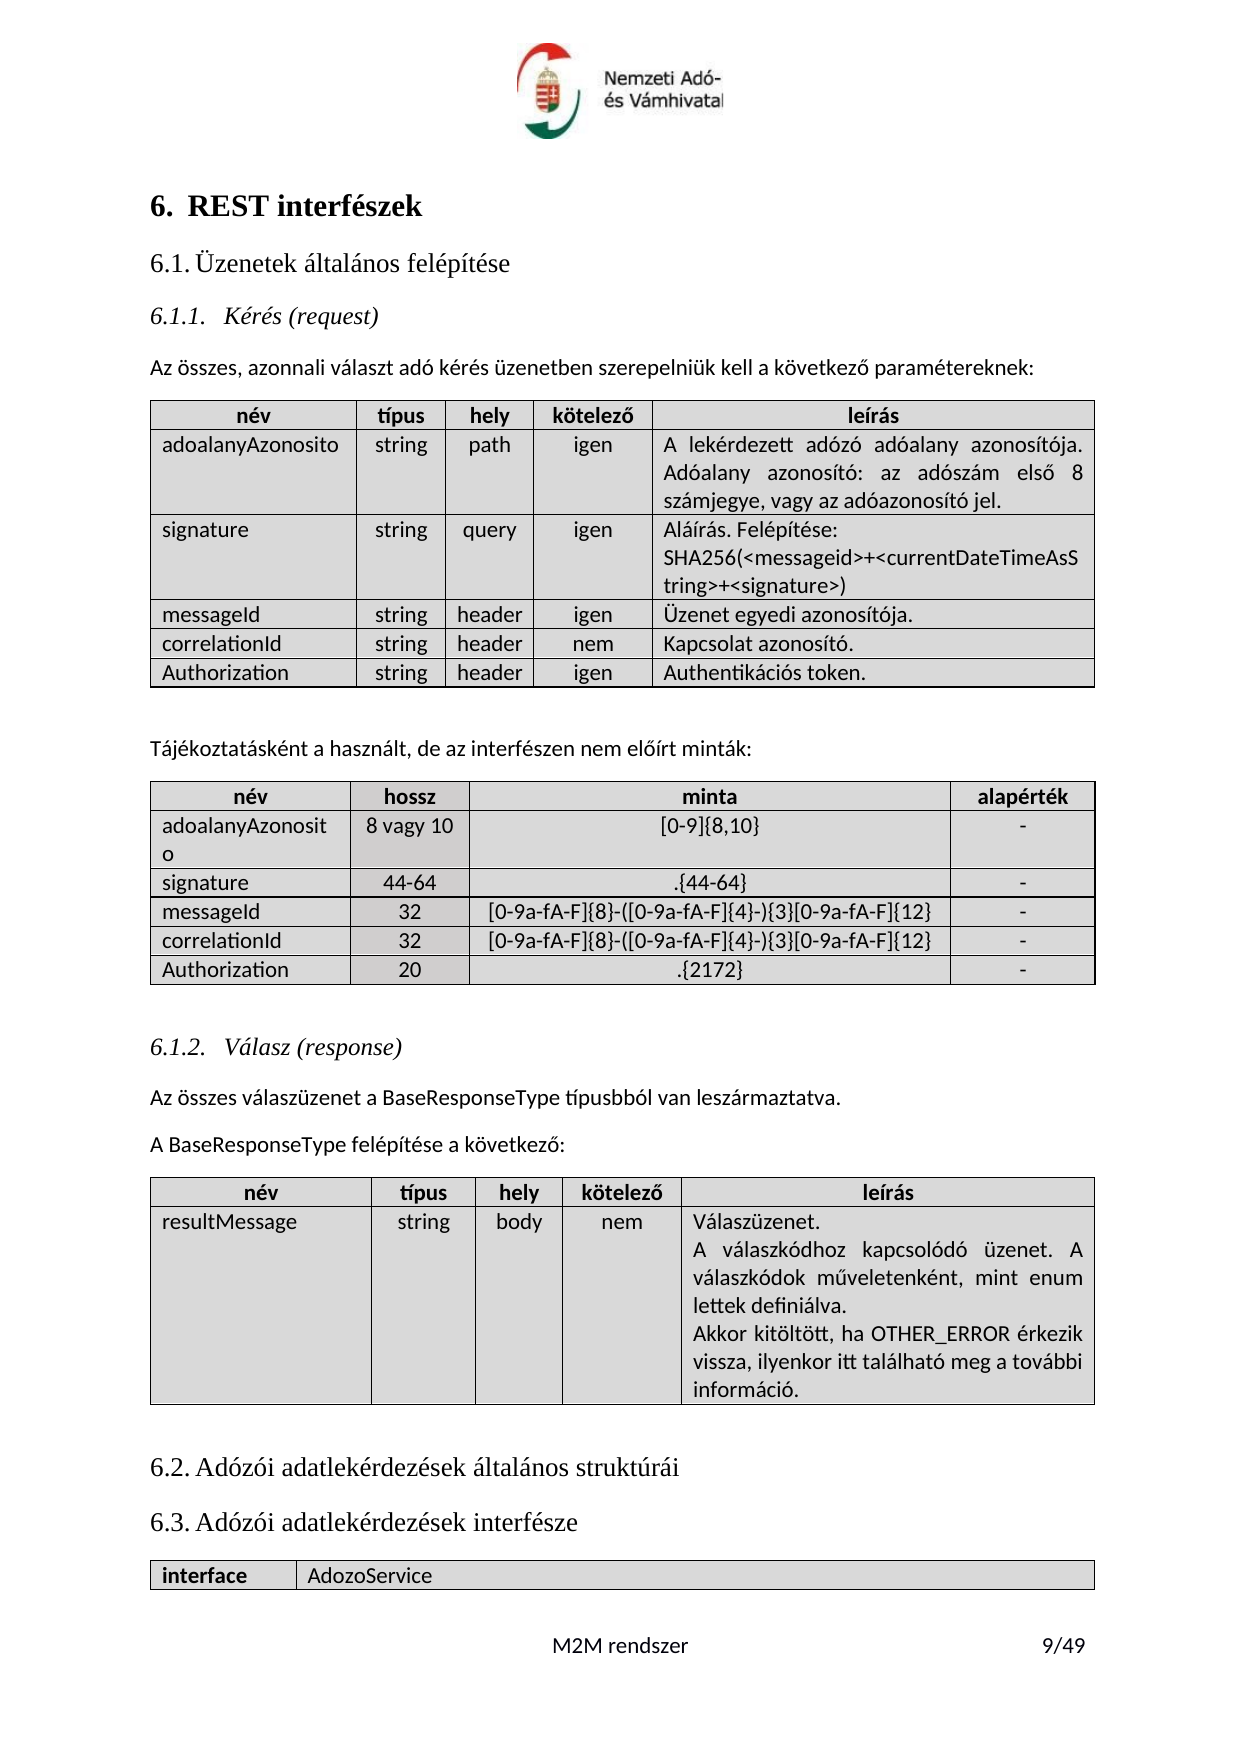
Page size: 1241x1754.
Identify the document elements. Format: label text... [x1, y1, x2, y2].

text Az összes válaszüzenet a BaseResponseType típusbból van leszármaztatva. [150, 1083, 1095, 1111]
table_cell igen [534, 430, 652, 514]
table_cell - [951, 811, 1094, 867]
table_header kötelező [534, 401, 652, 429]
table_cell Authorization [151, 659, 356, 686]
table_cell string [357, 430, 445, 514]
table_cell - [951, 869, 1094, 896]
table_cell Authentikációs token. [653, 659, 1094, 686]
picture [517, 43, 724, 139]
table_header név [151, 1178, 371, 1206]
table_cell correlationId [151, 629, 356, 657]
table_cell Válaszüzenet. A válaszkódhoz kapcsolódó üzenet. A válaszkódok műveletenként, mint enum lettek definiálva. Akkor kitöltött, ha OTHER_ERROR érkezik vissza, ilyenkor itt található meg a további információ. [682, 1207, 1094, 1403]
table_cell 8 vagy 10 [351, 811, 469, 867]
table_cell string [357, 629, 445, 657]
table_cell igen [534, 600, 652, 628]
table_cell A lekérdezett adózó adóalany azonosítója. Adóalany azonosító: az adószám első 8 számjegye, vagy az adóazonosító jel. [653, 430, 1094, 514]
text A BaseResponseType felépítése a következő: [150, 1130, 1095, 1158]
table_header alapérték [951, 782, 1094, 810]
table_cell string [357, 659, 445, 686]
subtitle Adózói adatlekérdezések interfésze [150, 1506, 1095, 1537]
text Tájékoztatásként a használt, de az interfészen nem előírt minták: [150, 734, 1095, 762]
table_cell adoalanyAzonosito [151, 811, 350, 867]
subtitle Válasz (response) [150, 1032, 1095, 1060]
table_cell string [357, 515, 445, 599]
table_cell adoalanyAzonosito [151, 430, 356, 514]
table_cell - [951, 956, 1094, 984]
subtitle Adózói adatlekérdezések általános struktúrái [150, 1451, 1095, 1482]
table_cell igen [534, 659, 652, 686]
table_cell 44-64 [351, 869, 469, 896]
table_header AdozoService [297, 1561, 1094, 1589]
table_cell messageId [151, 898, 350, 926]
table_cell Authorization [151, 956, 350, 984]
table_cell 32 [351, 898, 469, 926]
subtitle Üzenetek általános felépítése [150, 247, 1095, 278]
table_cell .{2172} [470, 956, 950, 984]
table_cell - [951, 927, 1094, 954]
table_cell path [446, 430, 533, 514]
table_cell header [446, 629, 533, 657]
table_header kötelező [563, 1178, 681, 1206]
table_cell [0-9]{8,10} [470, 811, 950, 867]
table_header név [151, 782, 350, 810]
table_cell igen [534, 515, 652, 599]
table_cell header [446, 659, 533, 686]
table_header típus [357, 401, 445, 429]
table_cell 32 [351, 927, 469, 954]
table_cell query [446, 515, 533, 599]
subtitle REST interfészek [150, 187, 1095, 223]
table_cell Kapcsolat azonosító. [653, 629, 1094, 657]
table_cell string [357, 600, 445, 628]
table_header típus [372, 1178, 475, 1206]
table_header hely [476, 1178, 562, 1206]
table_cell header [446, 600, 533, 628]
table_header leírás [653, 401, 1094, 429]
table_cell string [372, 1207, 475, 1403]
table_cell - [951, 898, 1094, 926]
table_cell Üzenet egyedi azonosítója. [653, 600, 1094, 628]
subtitle Kérés (request) [150, 301, 1095, 330]
table_cell messageId [151, 600, 356, 628]
table_cell correlationId [151, 927, 350, 954]
table_cell resultMessage [151, 1207, 371, 1403]
table_cell signature [151, 869, 350, 896]
table_cell .{44-64} [470, 869, 950, 896]
table_cell 20 [351, 956, 469, 984]
table_cell nem [563, 1207, 681, 1403]
table_header név [151, 401, 356, 429]
table_cell nem [534, 629, 652, 657]
table_header interface [151, 1561, 296, 1589]
table_cell signature [151, 515, 356, 599]
table_cell Aláírás. Felépítése: SHA256(<messageid>+<currentDateTimeAsString>+<signature>) [653, 515, 1094, 599]
table_header leírás [682, 1178, 1094, 1206]
table_cell [0-9a-fA-F]{8}-([0-9a-fA-F]{4}-){3}[0-9a-fA-F]{12} [470, 927, 950, 954]
table_header hossz [351, 782, 469, 810]
text Az összes, azonnali választ adó kérés üzenetben szerepelniük kell a következő paramétereknek: [150, 353, 1095, 381]
table_cell [0-9a-fA-F]{8}-([0-9a-fA-F]{4}-){3}[0-9a-fA-F]{12} [470, 898, 950, 926]
table_header minta [470, 782, 950, 810]
table_cell body [476, 1207, 562, 1403]
table_header hely [446, 401, 533, 429]
